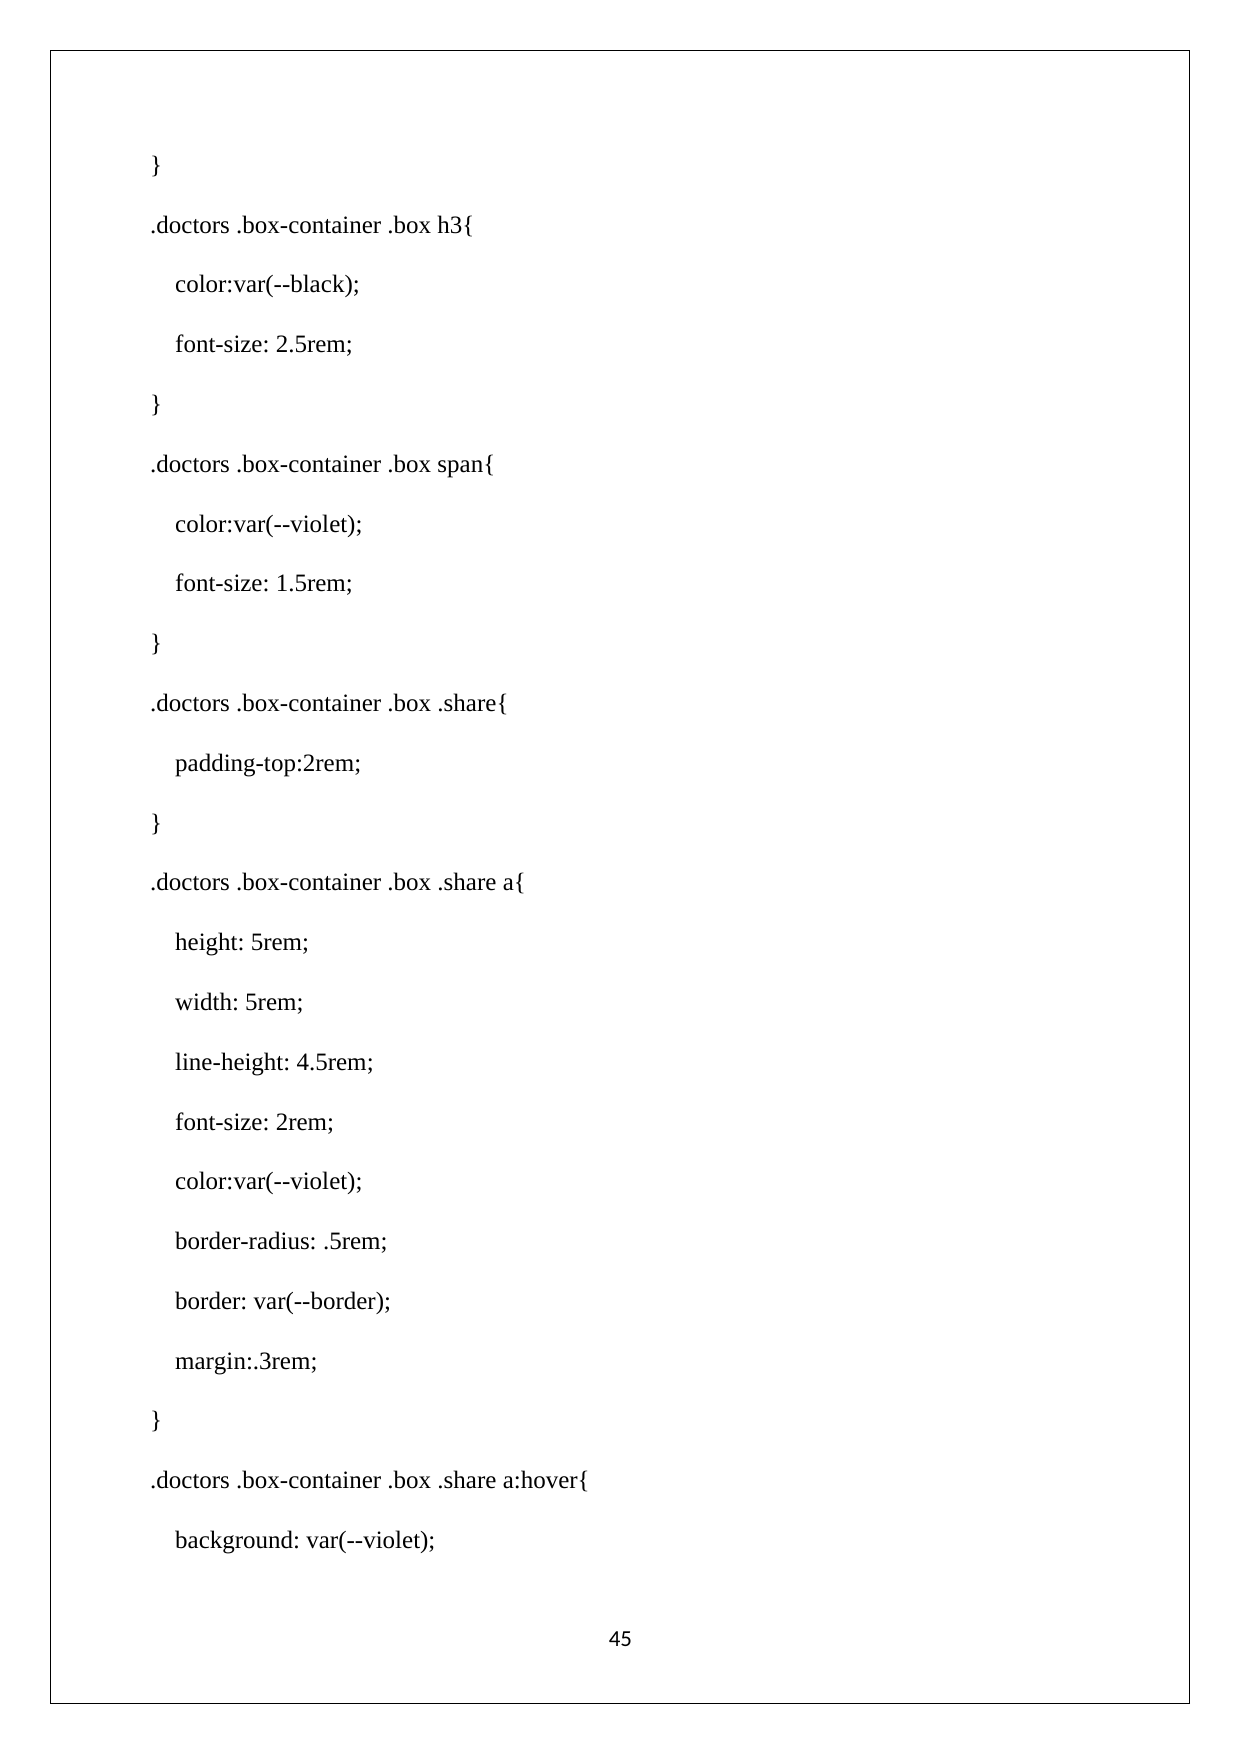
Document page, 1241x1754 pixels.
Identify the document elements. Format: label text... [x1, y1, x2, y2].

text .doctors .box-container .box span{ [150, 449, 1090, 478]
text } [150, 1406, 1090, 1434]
text .doctors .box-container .box .share{ [150, 688, 1090, 717]
text .doctors .box-container .box .share a{ [150, 867, 1090, 896]
text margin:.3rem; [150, 1346, 1090, 1374]
text padding-top:2rem; [150, 748, 1090, 777]
text border: var(--border); [150, 1286, 1090, 1315]
text background: var(--violet); [150, 1525, 1090, 1554]
text .doctors .box-container .box h3{ [150, 210, 1090, 238]
text border-radius: .5rem; [150, 1226, 1090, 1255]
text .doctors .box-container .box .share a:hover{ [150, 1465, 1090, 1494]
text width: 5rem; [150, 987, 1090, 1016]
text } [150, 389, 1090, 418]
text font-size: 1.5rem; [150, 568, 1090, 597]
text font-size: 2rem; [150, 1107, 1090, 1135]
text } [150, 808, 1090, 836]
text color:var(--violet); [150, 509, 1090, 537]
text color:var(--violet); [150, 1166, 1090, 1195]
text } [150, 628, 1090, 657]
text color:var(--black); [150, 269, 1090, 298]
text font-size: 2.5rem; [150, 329, 1090, 358]
text height: 5rem; [150, 927, 1090, 956]
text } [150, 150, 1090, 179]
text line-height: 4.5rem; [150, 1047, 1090, 1076]
